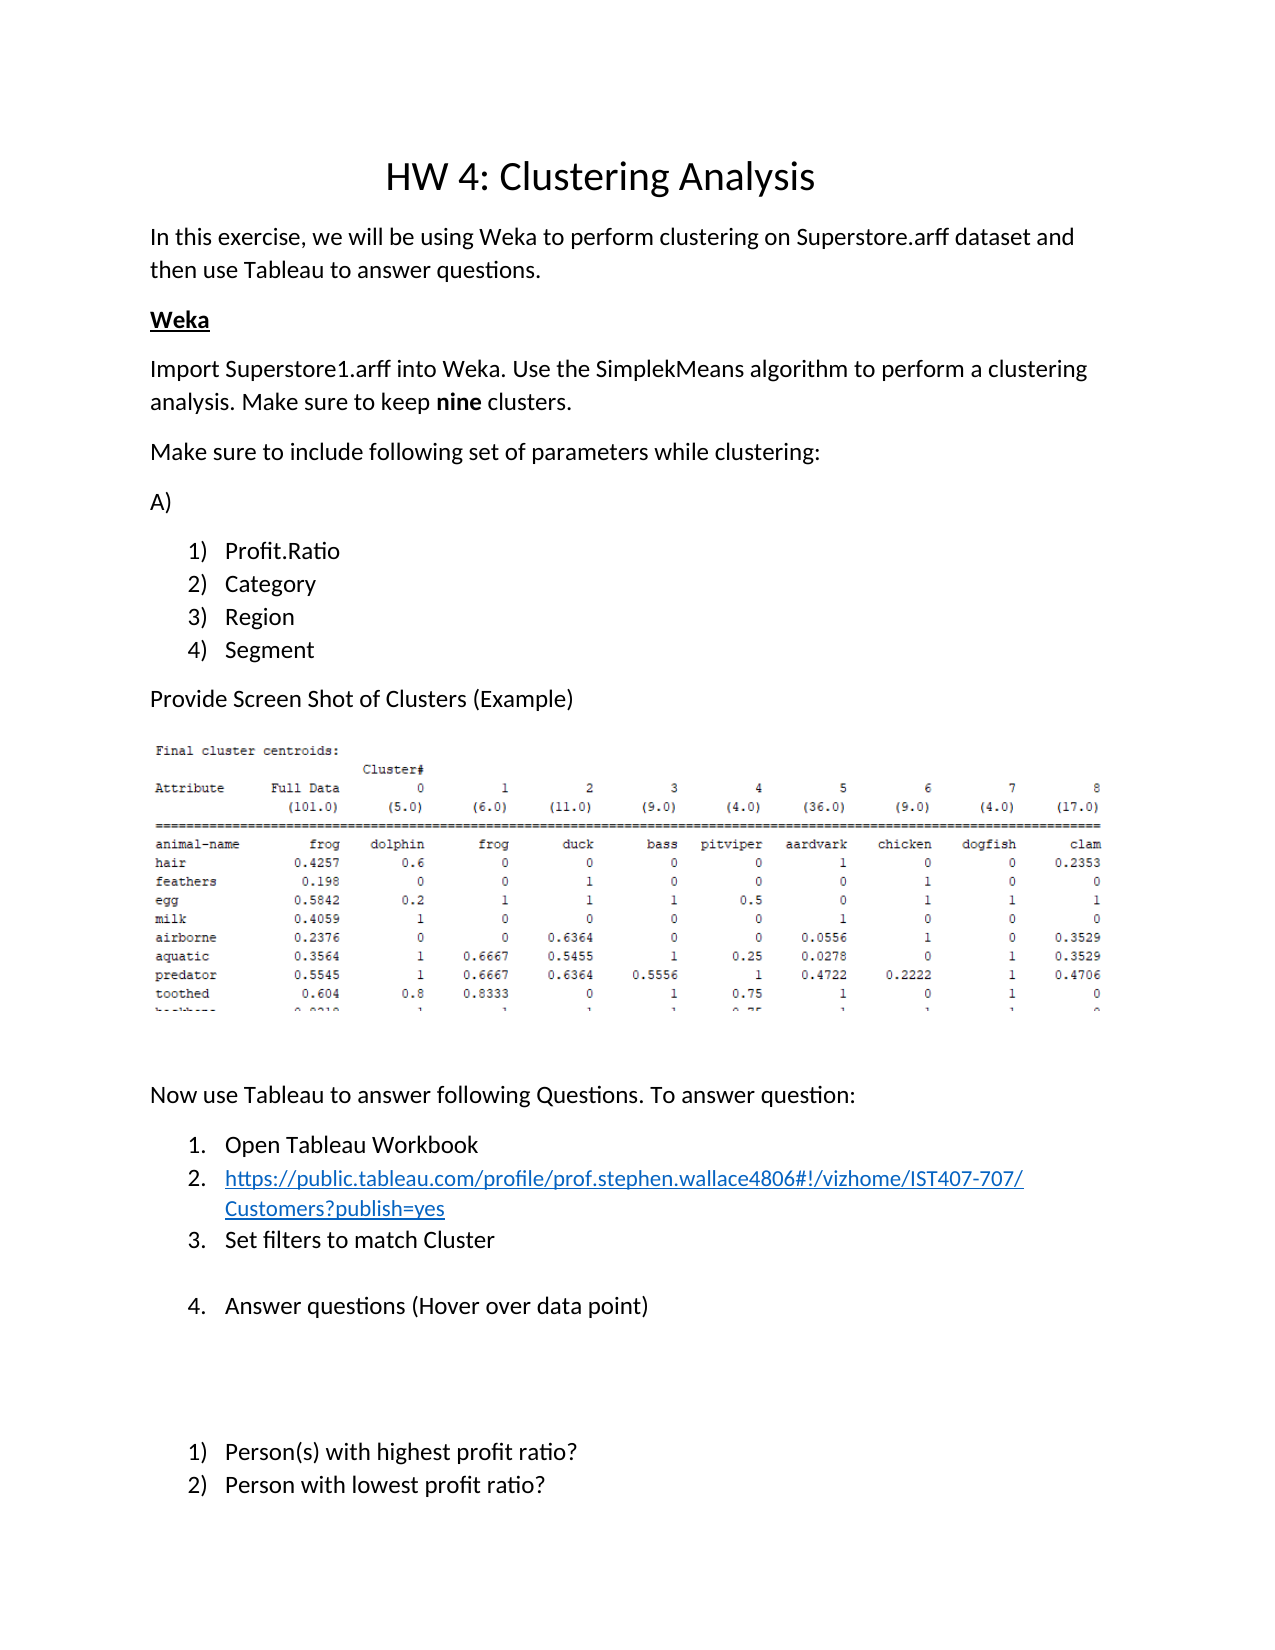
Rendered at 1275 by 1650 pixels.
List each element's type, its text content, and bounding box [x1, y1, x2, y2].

text Now use Tableau to answer following Questions. To answer question: [150, 1079, 1125, 1110]
list Profit.Ratio [187, 535, 1125, 566]
list Answer questions (Hover over data point) [187, 1290, 1125, 1321]
list Region [187, 601, 1125, 632]
list https://public.tableau.com/profile/prof.stephen.wallace4806#!/vizhome/IST407-707/Customers?publish=yes [187, 1162, 1125, 1222]
text In this exercise, we will be using Weka to perform clustering on Superstore.arff dataset and then use Tableau to answer questions. [150, 222, 1125, 285]
list Person with lowest profit ratio? [187, 1469, 1125, 1500]
list Category [187, 568, 1125, 599]
picture [150, 733, 1125, 1011]
list Set filters to match Cluster [187, 1224, 1125, 1255]
list Person(s) with highest profit ratio? [187, 1436, 1125, 1467]
text A) [150, 486, 1125, 516]
text HW 4: Clustering Analysis [150, 150, 1125, 201]
list Open Tableau Workbook [187, 1129, 1125, 1159]
text Import Superstore1.arff into Weka. Use the SimplekMeans algorithm to perform a clustering analysis. Make sure to keep nine clusters. [150, 354, 1125, 417]
text Make sure to include following set of parameters while clustering: [150, 436, 1125, 467]
text Provide Screen Shot of Clusters (Example) [150, 684, 1125, 714]
text Weka [150, 304, 1125, 334]
list Segment [187, 634, 1125, 664]
